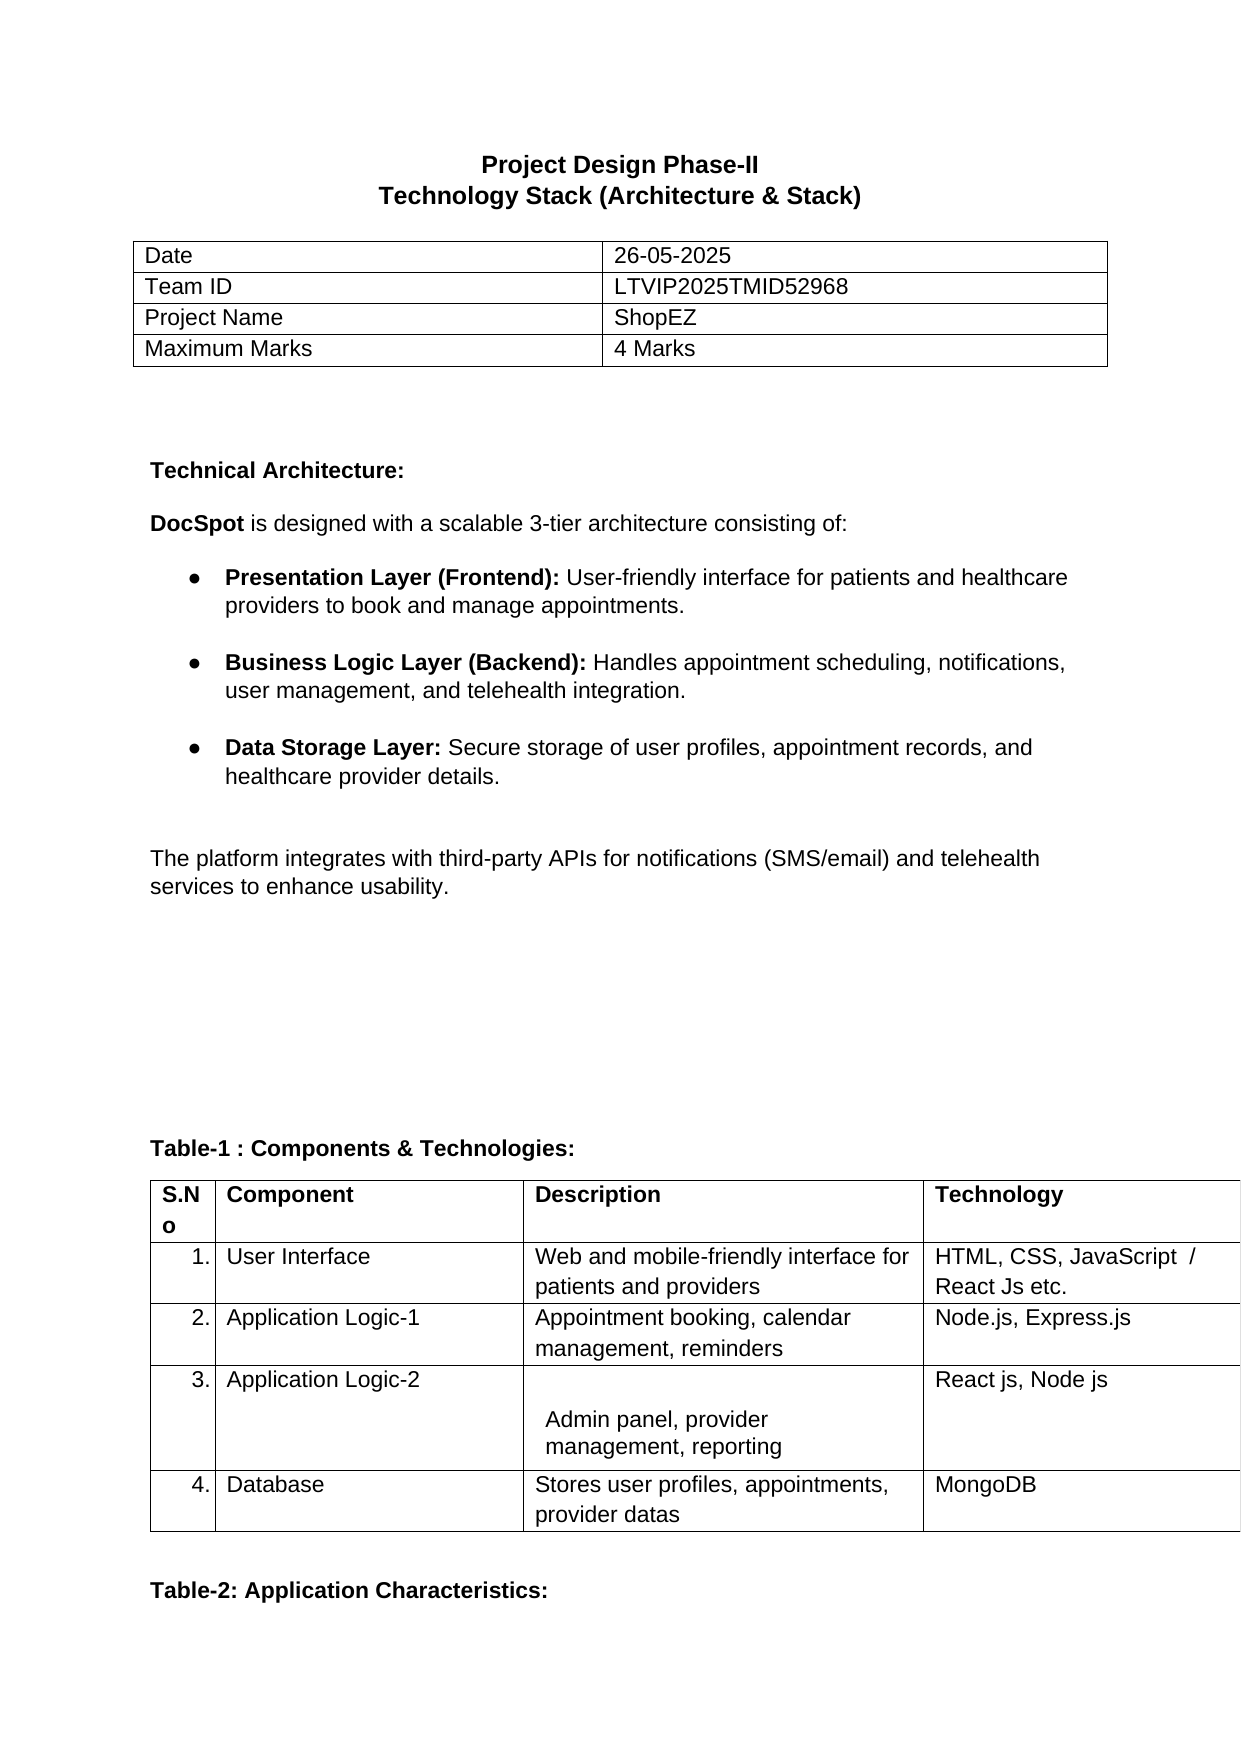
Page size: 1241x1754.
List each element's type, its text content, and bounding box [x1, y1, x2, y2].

table_cell MongoDB [924, 1471, 1240, 1531]
table_cell HTML, CSS, JavaScript / React Js etc. [924, 1243, 1240, 1303]
text The platform integrates with third-party APIs for notifications (SMS/email) and telehealth services to enhance usability. [150, 844, 1090, 899]
table_cell Database [216, 1471, 523, 1531]
table_cell Node.js, Express.js [924, 1304, 1240, 1365]
list Business Logic Layer (Backend): Handles appointment scheduling, notifications, user management, and telehealth integration. [187, 649, 1090, 732]
list Presentation Layer (Frontend): User-friendly interface for patients and healthcare providers to book and manage appointments. [187, 564, 1090, 647]
table_cell Appointment booking, calendar management, reminders [524, 1304, 923, 1365]
table_header Component [216, 1181, 523, 1242]
text Project Design Phase-II [150, 150, 1090, 179]
text Table-1 : Components & Technologies: [150, 1135, 1090, 1162]
table_cell [151, 1471, 215, 1531]
table_cell [151, 1243, 215, 1303]
table_cell Maximum Marks [134, 335, 602, 366]
text Technology Stack (Architecture & Stack) [150, 181, 1090, 210]
table_cell React js, Node js [924, 1366, 1240, 1470]
table_cell User Interface [216, 1243, 523, 1303]
table_cell [151, 1304, 215, 1365]
table_cell ShopEZ [603, 304, 1107, 334]
table_header Technology [924, 1181, 1240, 1242]
table_cell Stores user profiles, appointments, provider datas [524, 1471, 923, 1531]
table_cell Application Logic-2 [216, 1366, 523, 1470]
table_cell [151, 1366, 215, 1470]
table_cell Application Logic-1 [216, 1304, 523, 1365]
text DocSpot is designed with a scalable 3-tier architecture consisting of: [150, 510, 1090, 537]
table_header Description [524, 1181, 923, 1242]
table_header 26-05-2025 [603, 242, 1107, 272]
table_cell 4 Marks [603, 335, 1107, 366]
table_cell Project Name [134, 304, 602, 334]
list Data Storage Layer: Secure storage of user profiles, appointment records, and healthcare provider details. [187, 734, 1090, 817]
text Table-2: Application Characteristics: [150, 1577, 1090, 1604]
table_header S.No [151, 1181, 215, 1242]
text Technical Architecture: [150, 457, 1090, 483]
table_cell [524, 1366, 923, 1470]
table_header Date [134, 242, 602, 272]
table_cell LTVIP2025TMID52968 [603, 273, 1107, 303]
table_cell Web and mobile-friendly interface for patients and providers [524, 1243, 923, 1303]
table_cell Team ID [134, 273, 602, 303]
